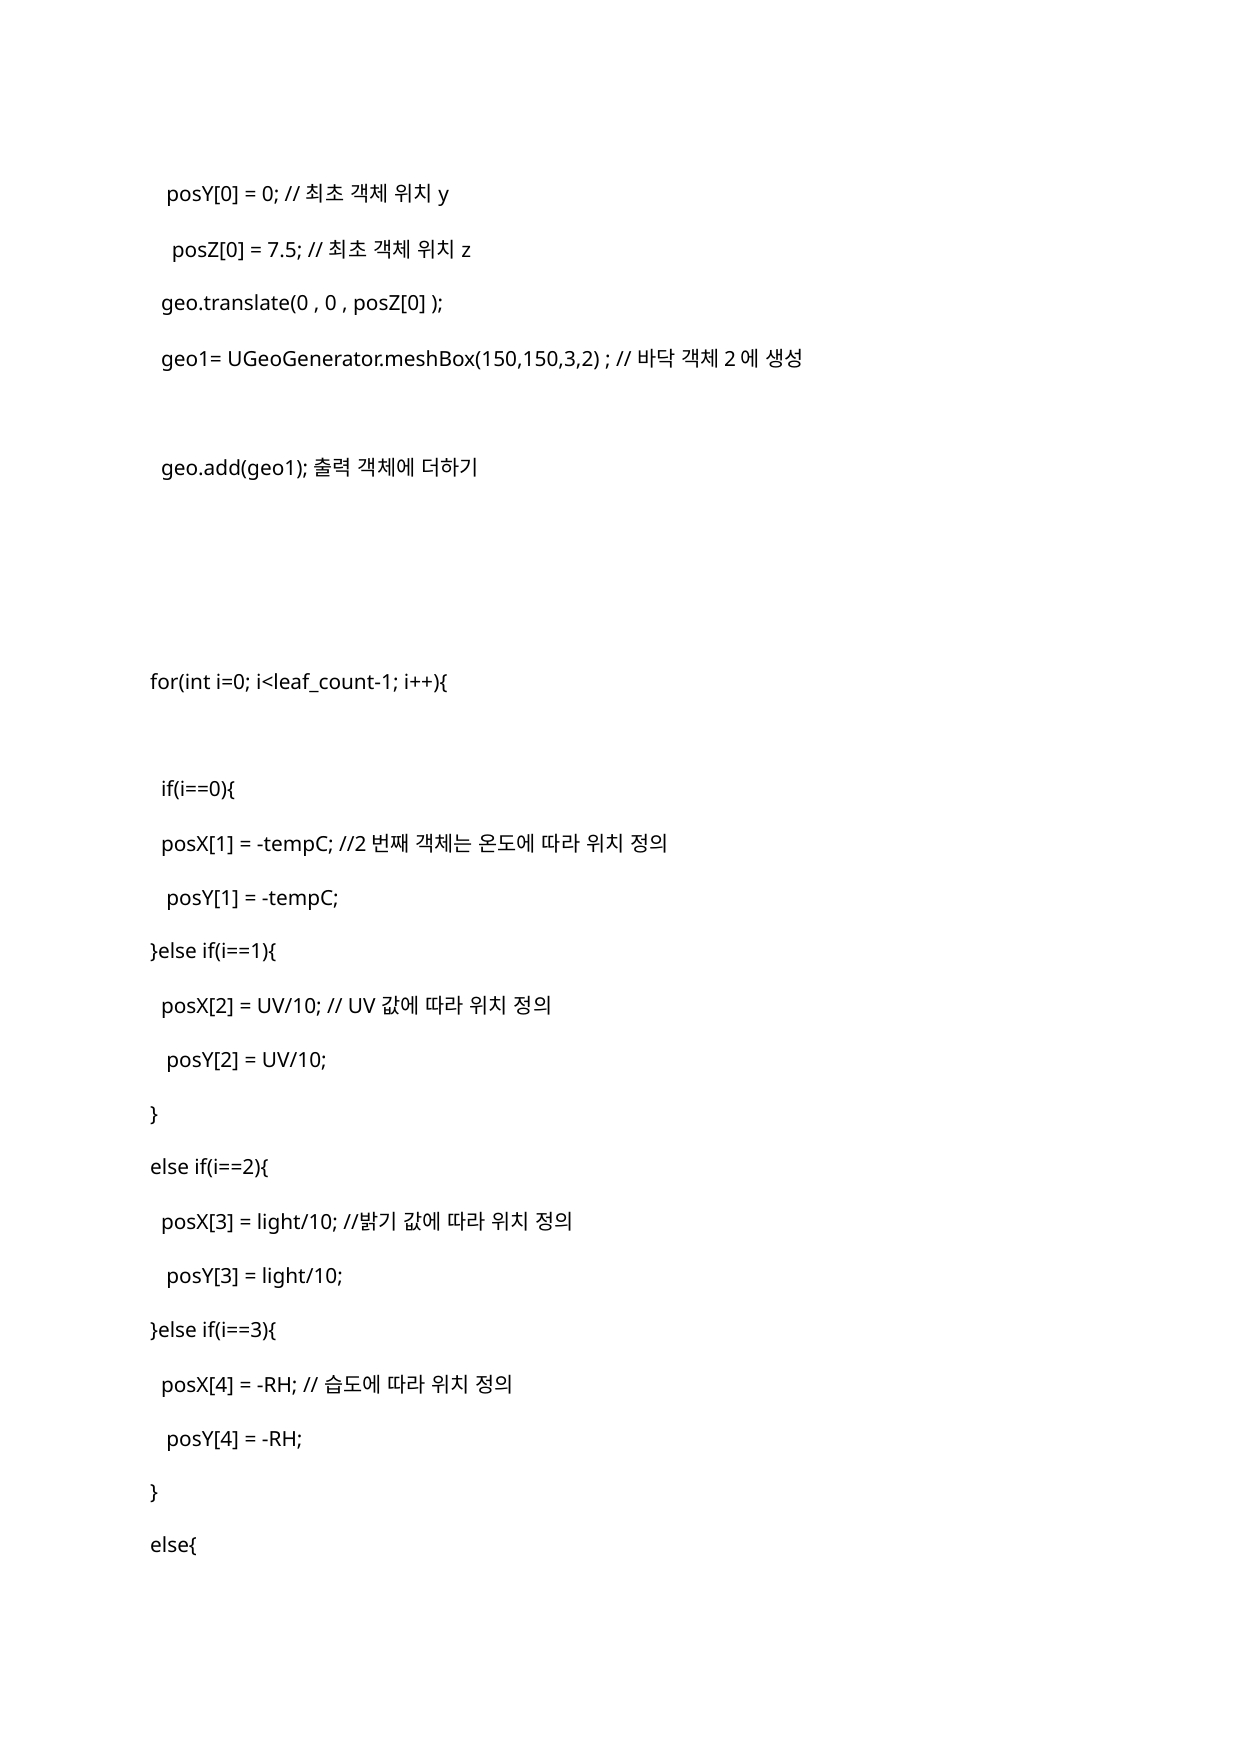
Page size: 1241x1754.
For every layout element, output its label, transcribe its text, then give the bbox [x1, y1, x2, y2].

text if(i==0){ [150, 774, 1090, 802]
text posY[0] = 0; // 최초 객체 위치 y [150, 177, 1090, 207]
text posY[2] = UV/10; [150, 1045, 1090, 1074]
text posX[1] = -tempC; //2번째 객체는 온도에 따라 위치 정의 [150, 827, 1090, 857]
text else{ [150, 1531, 1090, 1559]
text } [150, 1099, 1090, 1127]
text posY[3] = light/10; [150, 1261, 1090, 1290]
text }else if(i==1){ [150, 936, 1090, 965]
text geo.translate(0 , 0 , posZ[0] ); [150, 288, 1090, 317]
text posX[2] = UV/10; // UV 값에 따라 위치 정의 [150, 990, 1090, 1020]
text posZ[0] = 7.5; // 최초 객체 위치 z [150, 233, 1090, 263]
text posX[3] = light/10; //밝기 값에 따라 위치 정의 [150, 1206, 1090, 1236]
text geo1= UGeoGenerator.meshBox(150,150,3,2) ; // 바닥 객체2에 생성 [150, 342, 1090, 372]
text posX[4] = -RH; // 습도에 따라 위치 정의 [150, 1368, 1090, 1398]
text }else if(i==3){ [150, 1315, 1090, 1343]
text else if(i==2){ [150, 1152, 1090, 1181]
text posY[1] = -tempC; [150, 883, 1090, 911]
text posY[4] = -RH; [150, 1424, 1090, 1452]
text geo.add(geo1); 출력 객체에 더하기 [150, 451, 1090, 481]
text for(int i=0; i<leaf_count-1; i++){ [150, 667, 1090, 695]
text } [150, 1477, 1090, 1506]
